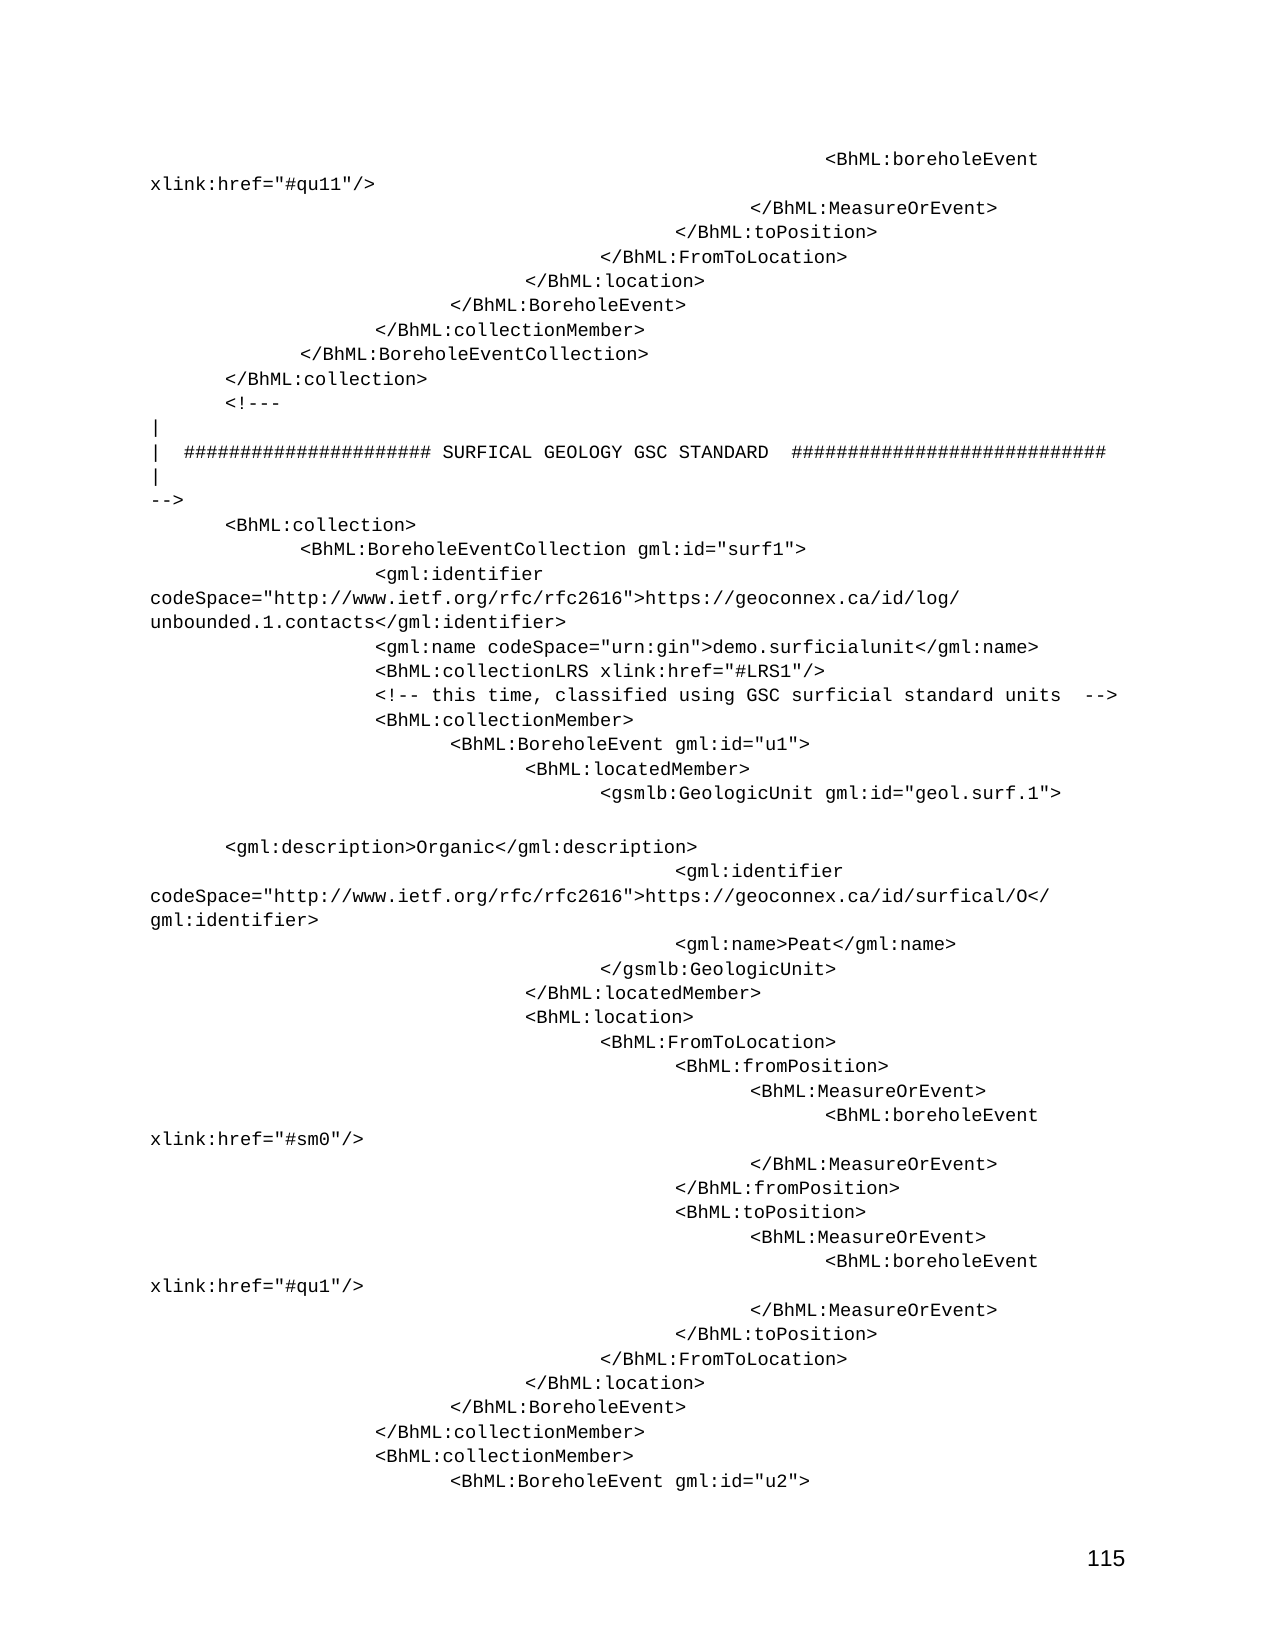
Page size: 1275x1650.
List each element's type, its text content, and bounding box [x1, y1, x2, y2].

text </BhML:collectionMember> [150, 1423, 1125, 1444]
text <!-- this time, classified using GSC surficial standard units --> [150, 686, 1125, 707]
text <BhML:BoreholeEventCollection gml:id="surf1"> [150, 540, 1125, 561]
text --> [150, 491, 1125, 512]
text | ###################### SURFICAL GEOLOGY GSC STANDARD ############################ [150, 442, 1125, 464]
text <BhML:BoreholeEvent gml:id="u2"> [150, 1471, 1125, 1493]
text </BhML:collection> [150, 369, 1125, 391]
text <gml:name codeSpace="urn:gin">demo.surficialunit</gml:name> [150, 637, 1125, 659]
text <BhML:MeasureOrEvent> [150, 1081, 1125, 1103]
text | [150, 467, 1125, 488]
text <gsmlb:GeologicUnit gml:id="geol.surf.1"> [150, 784, 1125, 805]
text </gsmlb:GeologicUnit> [150, 959, 1125, 981]
text </BhML:FromToLocation> [150, 247, 1125, 269]
text <BhML:fromPosition> [150, 1057, 1125, 1078]
text <BhML:collection> [150, 516, 1125, 537]
text <BhML:FromToLocation> [150, 1033, 1125, 1054]
text </BhML:locatedMember> [150, 984, 1125, 1005]
text </BhML:collectionMember> [150, 321, 1125, 342]
text <gml:name>Peat</gml:name> [150, 935, 1125, 956]
text <BhML:toPosition> [150, 1203, 1125, 1224]
text </BhML:BoreholeEvent> [150, 1398, 1125, 1419]
text <gml:identifier codeSpace="http://www.ietf.org/rfc/rfc2616">https://geoconnex.ca/id/surfical/O</gml:identifier> [150, 862, 1125, 932]
text </BhML:toPosition> [150, 223, 1125, 244]
text <gml:description>Organic</gml:description> [150, 808, 1125, 859]
text <BhML:location> [150, 1008, 1125, 1029]
text </BhML:MeasureOrEvent> [150, 1301, 1125, 1322]
text <BhML:boreholeEvent xlink:href="#sm0"/> [150, 1106, 1125, 1151]
text </BhML:MeasureOrEvent> [150, 199, 1125, 220]
text <gml:identifier codeSpace="http://www.ietf.org/rfc/rfc2616">https://geoconnex.ca/id/log/unbounded.1.contacts</gml:identifier> [150, 564, 1125, 634]
text <BhML:MeasureOrEvent> [150, 1228, 1125, 1249]
text <BhML:locatedMember> [150, 759, 1125, 781]
text <!--- [150, 394, 1125, 415]
text <BhML:collectionLRS xlink:href="#LRS1"/> [150, 662, 1125, 683]
text </BhML:BoreholeEvent> [150, 296, 1125, 317]
text </BhML:location> [150, 1374, 1125, 1395]
text </BhML:FromToLocation> [150, 1349, 1125, 1371]
text </BhML:BoreholeEventCollection> [150, 345, 1125, 366]
text <BhML:collectionMember> [150, 711, 1125, 732]
text </BhML:location> [150, 272, 1125, 293]
text </BhML:toPosition> [150, 1325, 1125, 1346]
text <BhML:boreholeEvent xlink:href="#qu11"/> [150, 150, 1125, 196]
text </BhML:MeasureOrEvent> [150, 1154, 1125, 1176]
text </BhML:fromPosition> [150, 1179, 1125, 1200]
text <BhML:boreholeEvent xlink:href="#qu1"/> [150, 1252, 1125, 1298]
text | [150, 418, 1125, 439]
text <BhML:BoreholeEvent gml:id="u1"> [150, 735, 1125, 756]
text <BhML:collectionMember> [150, 1447, 1125, 1468]
